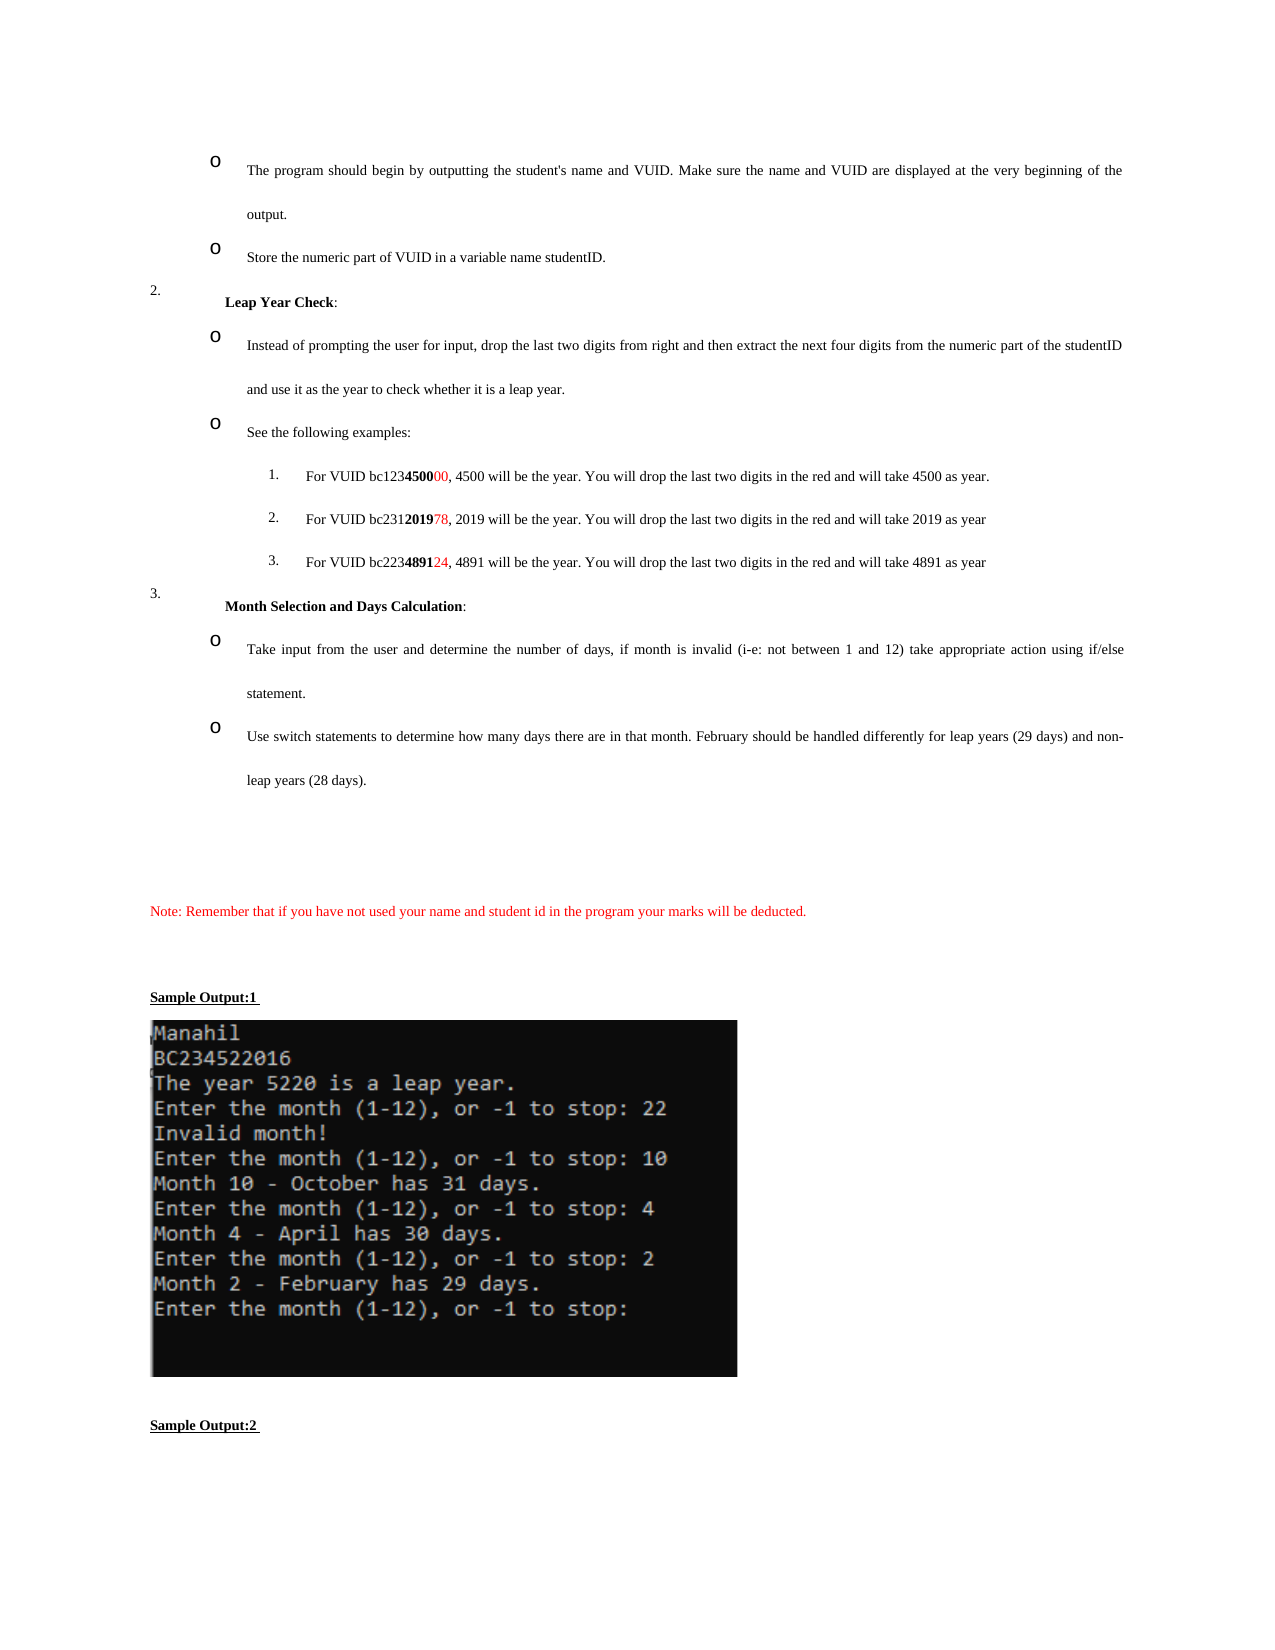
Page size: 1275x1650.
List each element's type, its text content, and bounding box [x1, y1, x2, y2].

list The program should begin by outputting the student's name and VUID. Make sure the name and VUID are displayed at the very beginning of the output. [209, 150, 1125, 223]
list For VUID bc231201978, 2019 will be the year. You will drop the last two digits in the red and will take 2019 as year [268, 499, 1125, 528]
list Store the numeric part of VUID in a variable name studentID. [209, 237, 1125, 267]
list For VUID bc123450000, 4500 will be the year. You will drop the last two digits in the red and will take 4500 as year. [268, 456, 1125, 485]
text Sample Output:2 [150, 1405, 1125, 1434]
list Leap Year Check: [150, 281, 1125, 310]
list Month Selection and Days Calculation: [150, 585, 1125, 614]
list Take input from the user and determine the number of days, if month is invalid (i-e: not between 1 and 12) take appropriate action using if/else statement. [209, 628, 1125, 701]
picture [149, 1020, 738, 1377]
list Instead of prompting the user for input, drop the last two digits from right and then extract the next four digits from the numeric part of the studentID and use it as the year to check whether it is a leap year. [209, 324, 1125, 397]
list Use switch statements to determine how many days there are in that month. February should be handled differently for leap years (29 days) and non-leap years (28 days). [209, 716, 1125, 788]
text Note: Remember that if you have not used your name and student id in the program your marks will be deducted. [150, 890, 1125, 919]
list For VUID bc223489124, 4891 will be the year. You will drop the last two digits in the red and will take 4891 as year [268, 542, 1125, 571]
text Sample Output:1 [150, 977, 1125, 1006]
list See the following examples: [209, 412, 1125, 441]
